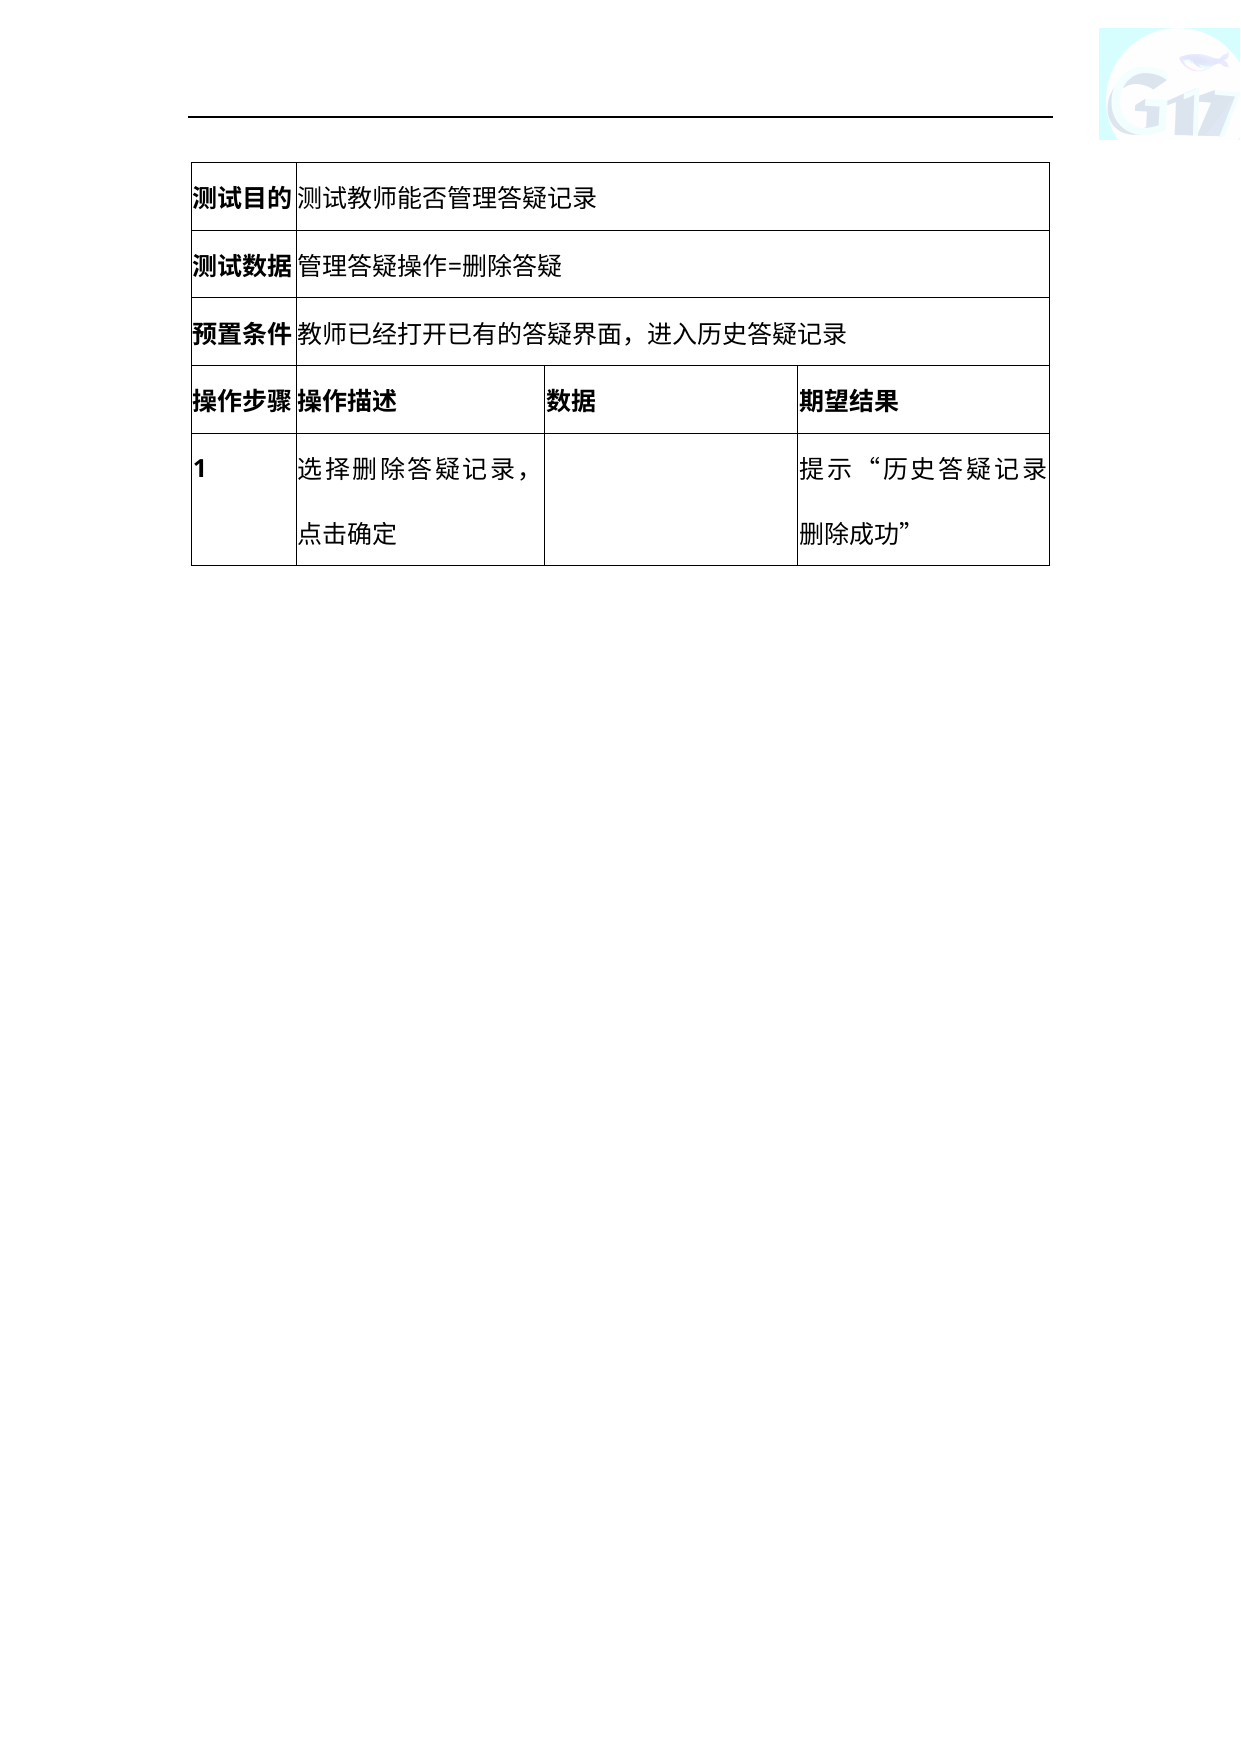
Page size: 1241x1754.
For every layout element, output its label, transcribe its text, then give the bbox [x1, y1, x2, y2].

table_cell 测试数据 [192, 231, 296, 297]
table_cell 选择删除答疑记录，点击确定 [297, 434, 544, 565]
table_cell 数据 [545, 366, 797, 432]
table_cell 测试目的 [192, 163, 296, 229]
table_cell 预置条件 [192, 298, 296, 365]
table_cell 提示“历史答疑记录删除成功” [798, 434, 1049, 565]
table_cell 期望结果 [798, 366, 1049, 432]
table_cell 教师已经打开已有的答疑界面，进入历史答疑记录 [297, 298, 1049, 365]
table_cell 操作步骤 [192, 366, 296, 432]
table_cell 管理答疑操作=删除答疑 [297, 231, 1049, 297]
table_cell 测试教师能否管理答疑记录 [297, 163, 1049, 229]
table_cell [545, 434, 797, 565]
table_cell 操作描述 [297, 366, 544, 432]
table_cell 1 [192, 434, 296, 565]
